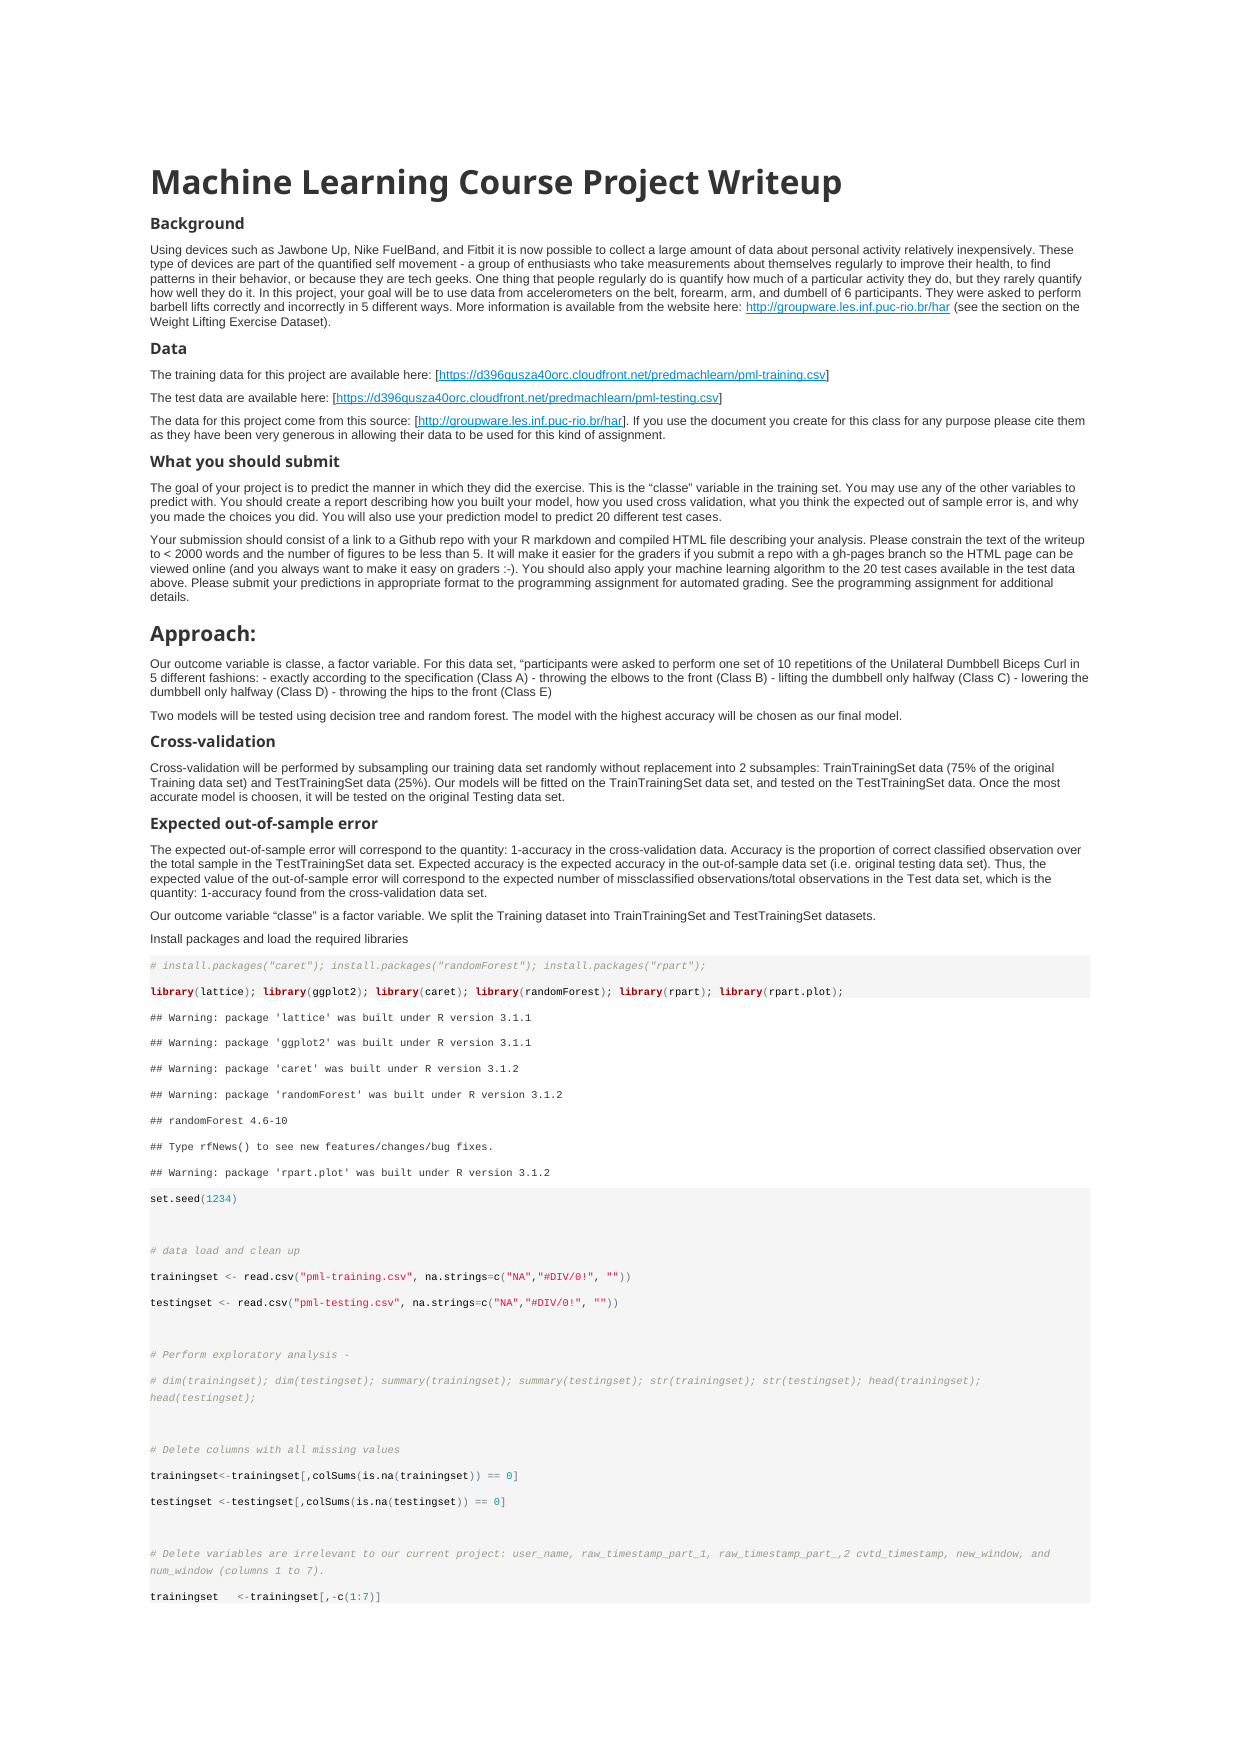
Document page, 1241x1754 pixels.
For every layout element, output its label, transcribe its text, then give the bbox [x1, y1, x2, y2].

text ## randomForest 4.6-10 [150, 1111, 1090, 1128]
text Machine Learning Course Project Writeup [150, 159, 1090, 204]
text The test data are available here: [https://d396qusza40orc.cloudfront.net/predmachlearn/pml-testing.csv] [150, 390, 1090, 405]
text # data load and clean up [150, 1240, 1090, 1257]
text Our outcome variable is classe, a factor variable. For this data set, “participants were asked to perform one set of 10 repetitions of the Unilateral Dumbbell Biceps Curl in 5 different fashions: - exactly according to the specification (Class A) - throwing the elbows to the front (Class B) - lifting the dumbbell only halfway (Class C) - lowering the dumbbell only halfway (Class D) - throwing the hips to the front (Class E) [150, 656, 1090, 699]
text set.seed(1234) [150, 1188, 1090, 1206]
text Using devices such as Jawbone Up, Nike FuelBand, and Fitbit it is now possible to collect a large amount of data about personal activity relatively inexpensively. These type of devices are part of the quantified self movement - a group of enthusiasts who take measurements about themselves regularly to improve their health, to find patterns in their behavior, or because they are tech geeks. One thing that people regularly do is quantify how much of a particular activity they do, but they rarely quantify how well they do it. In this project, your goal will be to use data from accelerometers on the belt, forearm, arm, and dumbell of 6 participants. They were asked to perform barbell lifts correctly and incorrectly in 5 different ways. More information is available from the website here: http://groupware.les.inf.puc-rio.br/har (see the section on the Weight Lifting Exercise Dataset). [150, 243, 1090, 329]
text Install packages and load the required libraries [150, 932, 1090, 946]
text Your submission should consist of a link to a Github repo with your R markdown and compiled HTML file describing your analysis. Please constrain the text of the writeup to < 2000 words and the number of figures to be less than 5. It will make it easier for the graders if you submit a repo with a gh-pages branch so the HTML page can be viewed online (and you always want to make it easy on graders :-). You should also apply your machine learning algorithm to the 20 test cases available in the test data above. Please submit your predictions in appropriate format to the programming assignment for automated grading. See the programming assignment for additional details. [150, 532, 1090, 604]
text Our outcome variable “classe” is a factor variable. We split the Training dataset into TrainTrainingSet and TestTrainingSet datasets. [150, 909, 1090, 923]
text Expected out-of-sample error [150, 813, 1090, 834]
text ## Warning: package 'caret' was built under R version 3.1.2 [150, 1059, 1090, 1076]
text trainingset <- read.csv("pml-training.csv", na.strings=c("NA","#DIV/0!", "")) [150, 1266, 1090, 1283]
text Cross-validation will be performed by subsampling our training data set randomly without replacement into 2 subsamples: TrainTrainingSet data (75% of the original Training data set) and TestTrainingSet data (25%). Our models will be fitted on the TrainTrainingSet data set, and tested on the TestTrainingSet data. Once the most accurate model is choosen, it will be tested on the original Testing data set. [150, 761, 1090, 804]
text # Perform exploratory analysis - [150, 1344, 1090, 1361]
text What you should submit [150, 451, 1090, 472]
text trainingset<-trainingset[,colSums(is.na(trainingset)) == 0] [150, 1465, 1090, 1482]
text Data [150, 337, 1090, 359]
text Background [150, 213, 1090, 234]
text trainingset <-trainingset[,-c(1:7)] [150, 1586, 1090, 1603]
text # Delete columns with all missing values [150, 1439, 1090, 1456]
text Cross-validation [150, 731, 1090, 752]
text The expected out-of-sample error will correspond to the quantity: 1-accuracy in the cross-validation data. Accuracy is the proportion of correct classified observation over the total sample in the TestTrainingSet data set. Expected accuracy is the expected accuracy in the out-of-sample data set (i.e. original testing data set). Thus, the expected value of the out-of-sample error will correspond to the expected number of missclassified observations/total observations in the Test data set, which is the quantity: 1-accuracy found from the cross-validation data set. [150, 843, 1090, 900]
text ## Type rfNews() to see new features/changes/bug fixes. [150, 1136, 1090, 1154]
text Approach: [150, 613, 1090, 648]
text ## Warning: package 'randomForest' was built under R version 3.1.2 [150, 1084, 1090, 1102]
text library(lattice); library(ggplot2); library(caret); library(randomForest); library(rpart); library(rpart.plot); [150, 981, 1090, 998]
text testingset <- read.csv("pml-testing.csv", na.strings=c("NA","#DIV/0!", "")) [150, 1292, 1090, 1309]
text testingset <-testingset[,colSums(is.na(testingset)) == 0] [150, 1491, 1090, 1508]
text # Delete variables are irrelevant to our current project: user_name, raw_timestamp_part_1, raw_timestamp_part_,2 cvtd_timestamp, new_window, and num_window (columns 1 to 7). [150, 1543, 1090, 1577]
text ## Warning: package 'lattice' was built under R version 3.1.1 [150, 1007, 1090, 1024]
text ## Warning: package 'rpart.plot' was built under R version 3.1.2 [150, 1162, 1090, 1180]
text The goal of your project is to predict the manner in which they did the exercise. This is the “classe” variable in the training set. You may use any of the other variables to predict with. You should create a report describing how you built your model, how you used cross validation, what you think the expected out of sample error is, and why you made the choices you did. You will also use your prediction model to predict 20 different test cases. [150, 481, 1090, 524]
text The data for this project come from this source: [http://groupware.les.inf.puc-rio.br/har]. If you use the document you create for this class for any purpose please cite them as they have been very generous in allowing their data to be used for this kind of assignment. [150, 413, 1090, 442]
text Two models will be tested using decision tree and random forest. The model with the highest accuracy will be chosen as our final model. [150, 708, 1090, 722]
text # dim(trainingset); dim(testingset); summary(trainingset); summary(testingset); str(trainingset); str(testingset); head(trainingset); head(testingset); [150, 1370, 1090, 1404]
text The training data for this project are available here: [https://d396qusza40orc.cloudfront.net/predmachlearn/pml-training.csv] [150, 367, 1090, 382]
text ## Warning: package 'ggplot2' was built under R version 3.1.1 [150, 1033, 1090, 1050]
text # install.packages("caret"); install.packages("randomForest"); install.packages("rpart"); [150, 955, 1090, 972]
